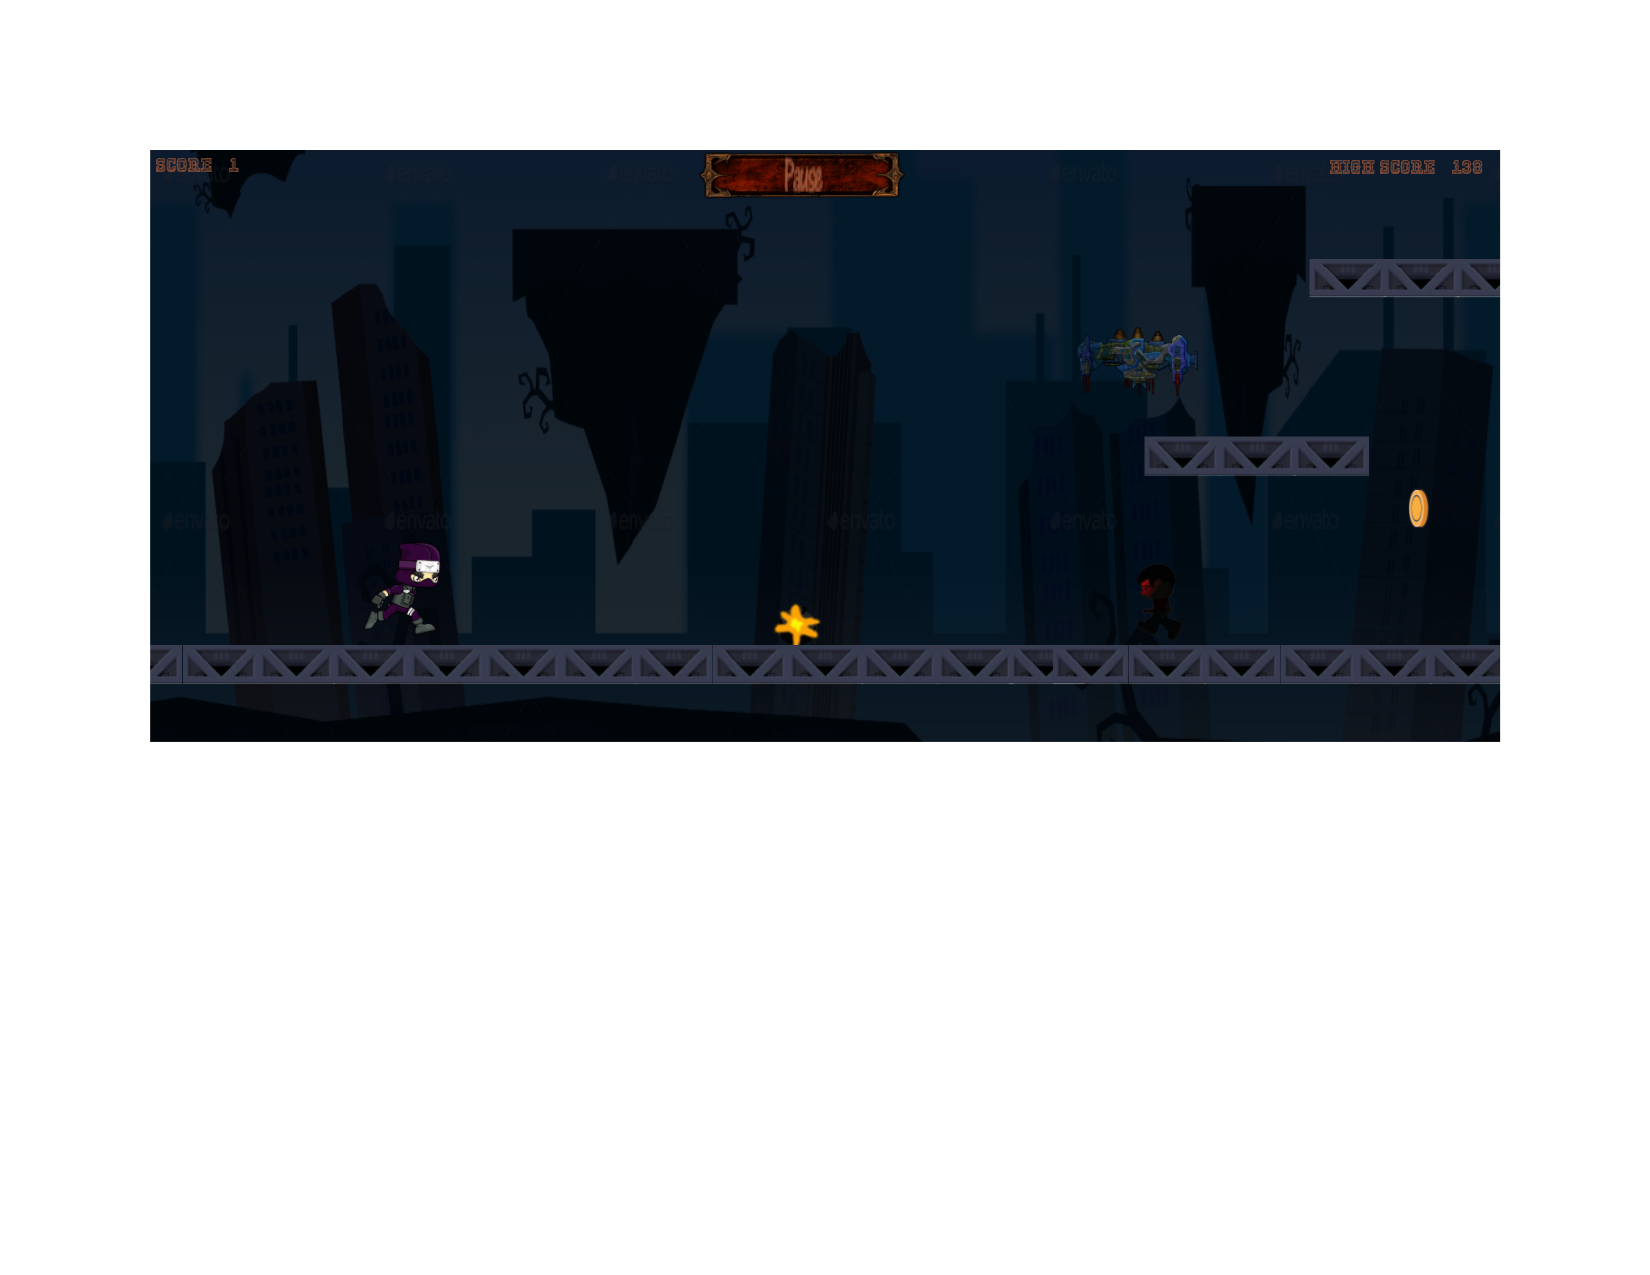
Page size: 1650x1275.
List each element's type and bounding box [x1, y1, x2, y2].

picture [150, 150, 1500, 742]
